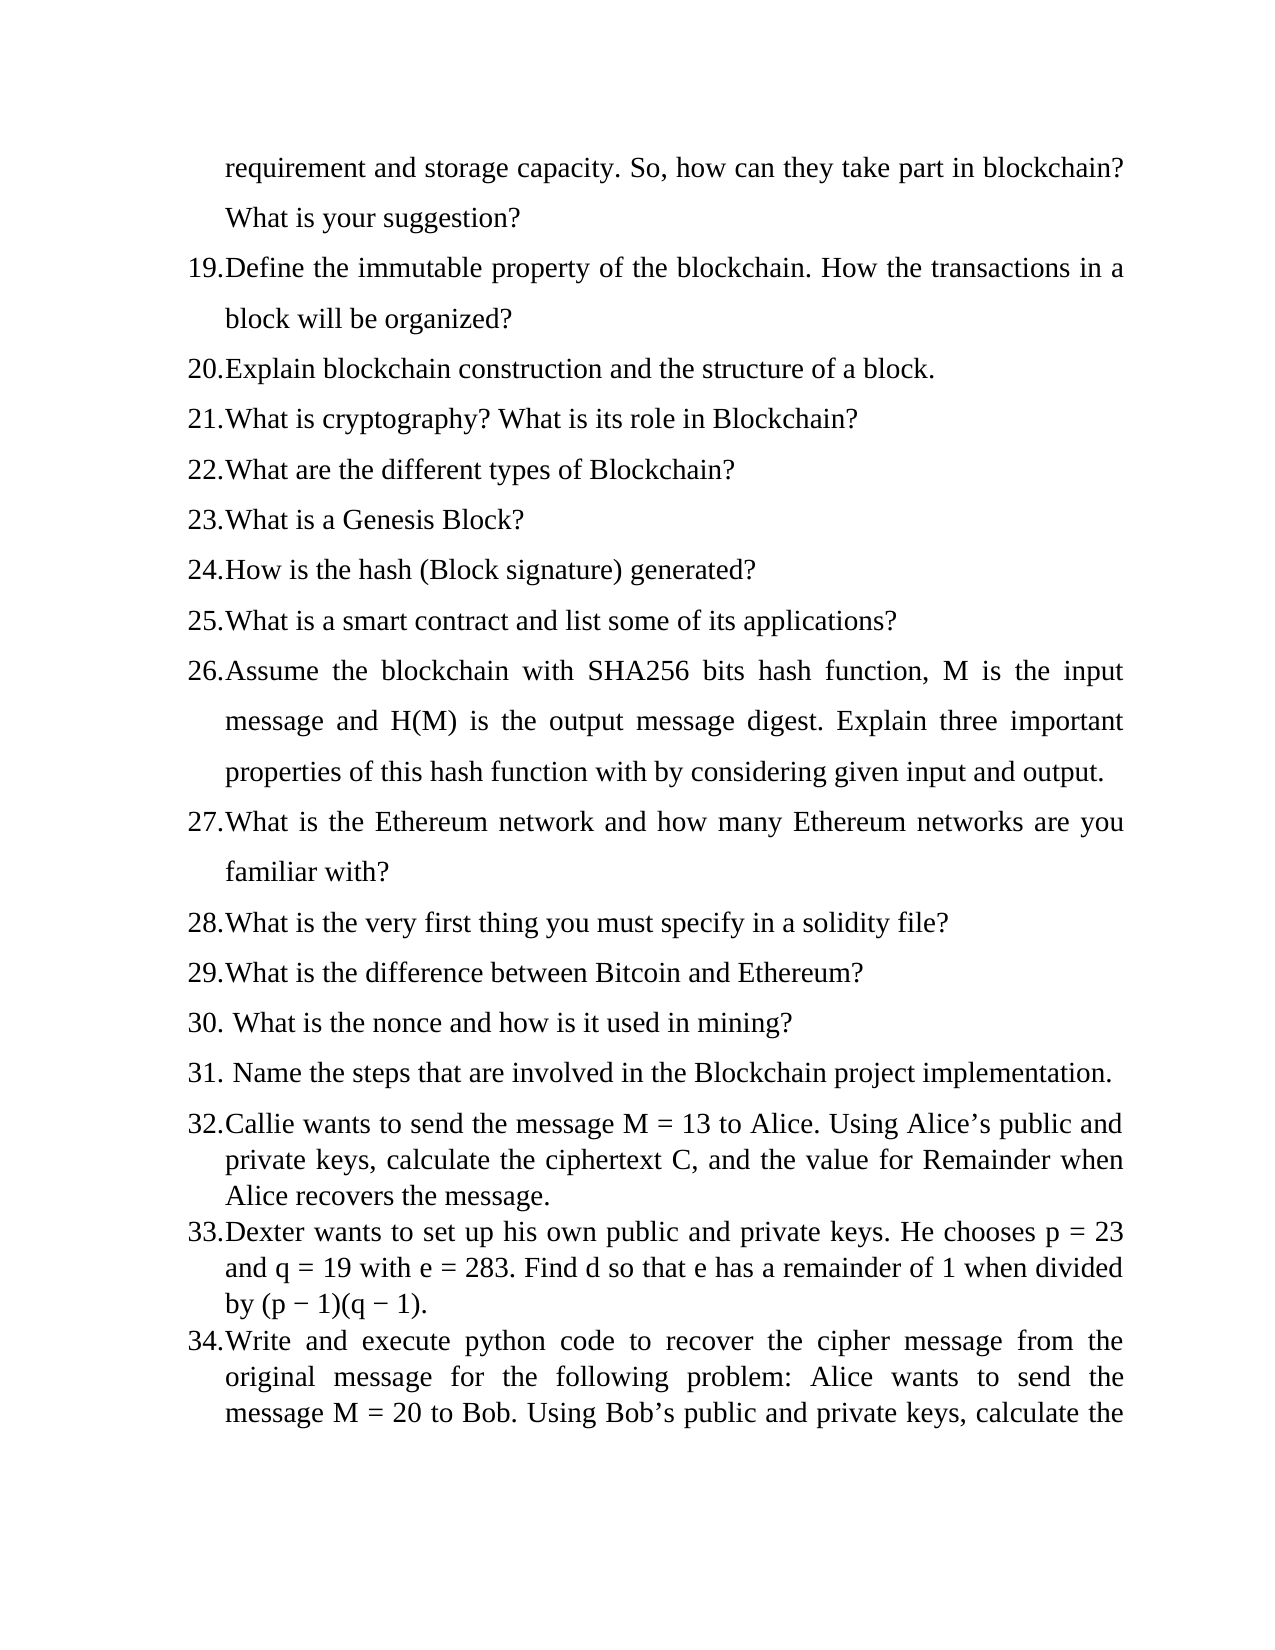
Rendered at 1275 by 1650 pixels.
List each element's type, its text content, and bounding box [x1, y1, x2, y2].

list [187, 150, 1125, 234]
list Assume the blockchain with SHA256 bits hash function, M is the input message and H(M) is the output message digest. Explain three important properties of this hash function with by considering given input and output. [187, 653, 1125, 787]
list What is the very first thing you must specify in a solidity file? [187, 905, 1125, 938]
list What is cryptography? What is its role in Blockchain? [187, 402, 1125, 435]
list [187, 1323, 1125, 1429]
list Explain blockchain construction and the structure of a block. [187, 351, 1125, 385]
list What is a Genesis Block? [187, 502, 1125, 536]
list Define the immutable property of the blockchain. How the transactions in a block will be organized? [187, 251, 1125, 334]
list How is the hash (Block signature) generated? [187, 552, 1125, 586]
list Name the steps that are involved in the Blockchain project implementation. [187, 1056, 1125, 1089]
list What is a smart contract and list some of its applications? [187, 603, 1125, 636]
list What are the different types of Blockchain? [187, 452, 1125, 485]
list What is the Ethereum network and how many Ethereum networks are you familiar with? [187, 804, 1125, 888]
list Dexter wants to set up his own public and private keys. He chooses p = 23 and q = 19 with e = 283. Find d so that e has a remainder of 1 when divided by (p − 1)(q − 1). [187, 1214, 1125, 1320]
list Callie wants to send the message M = 13 to Alice. Using Alice’s public and private keys, calculate the ciphertext C, and the value for Remainder when Alice recovers the message. [187, 1106, 1125, 1212]
list What is the difference between Bitcoin and Ethereum? [187, 955, 1125, 988]
list What is the nonce and how is it used in mining? [187, 1005, 1125, 1039]
